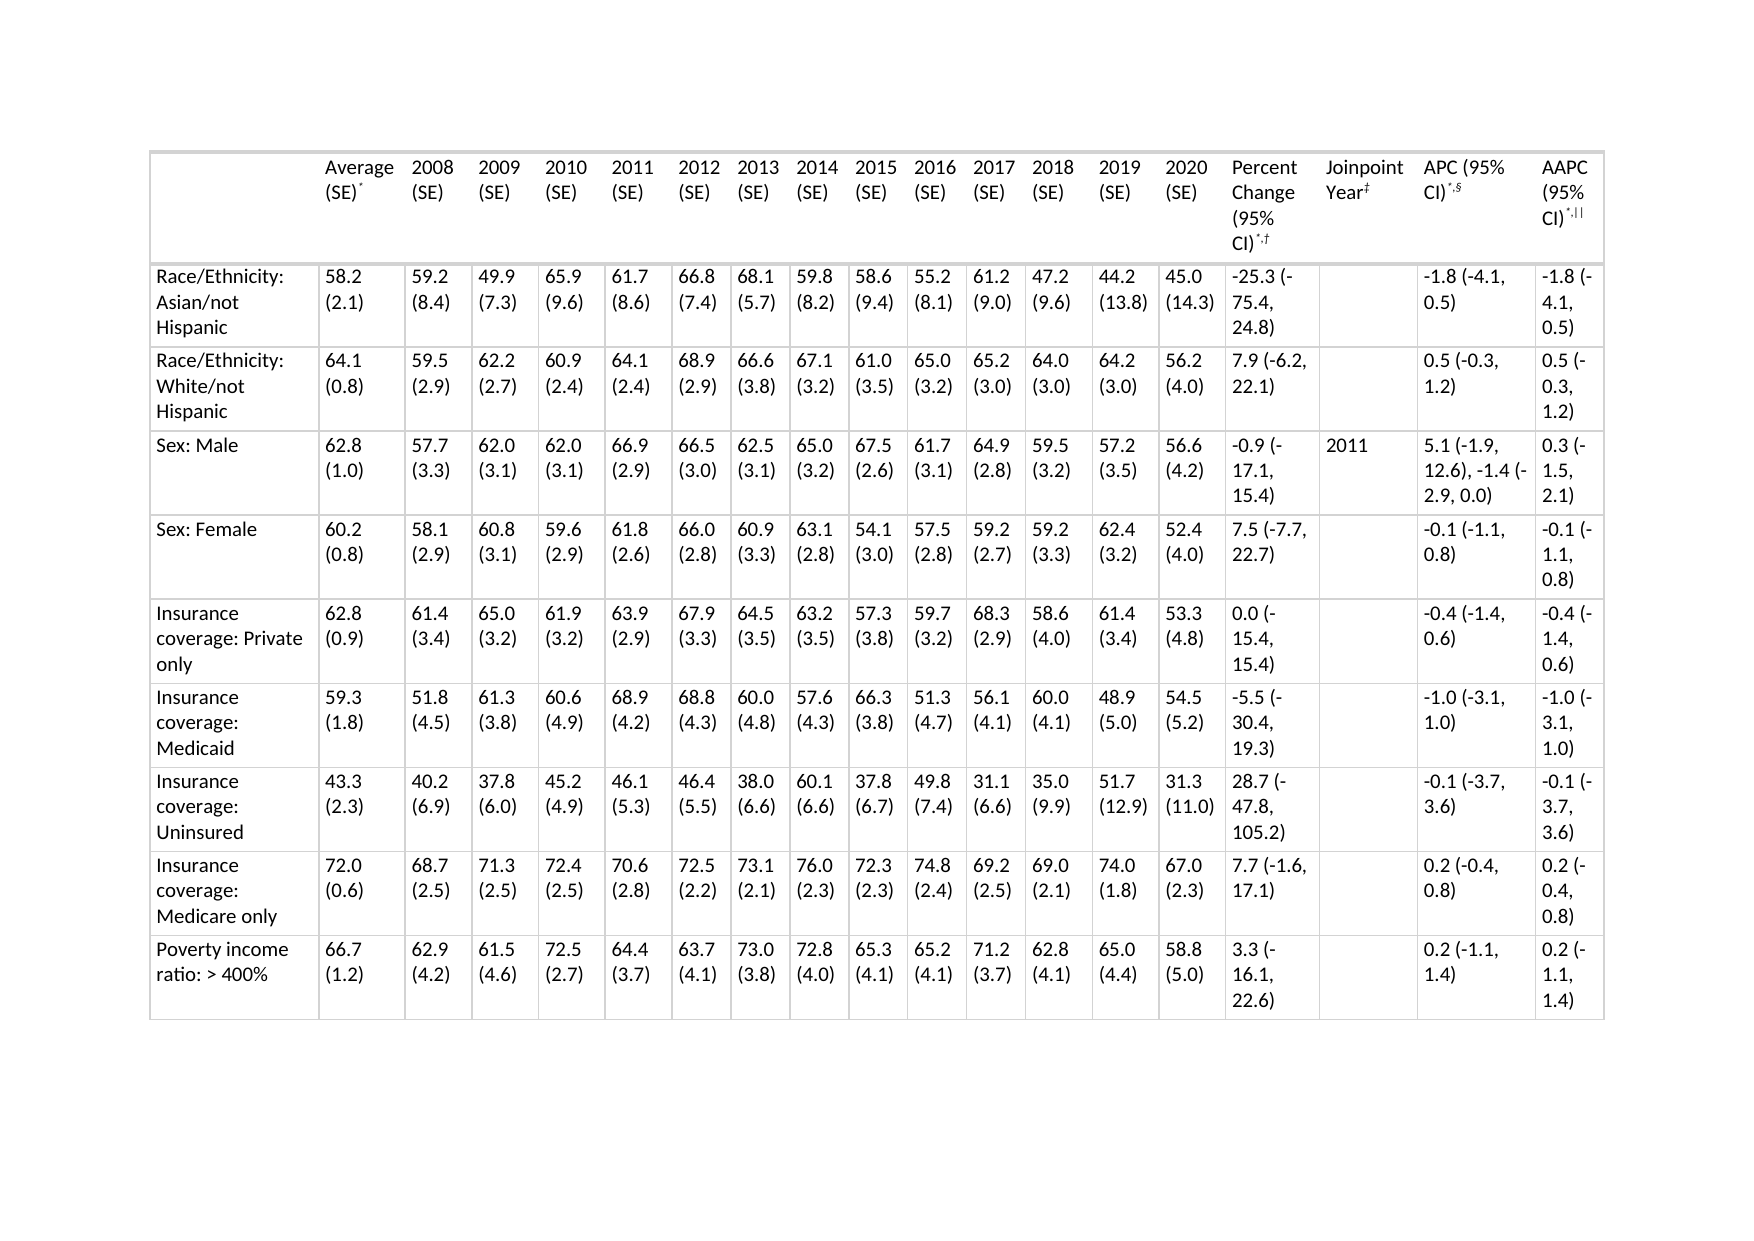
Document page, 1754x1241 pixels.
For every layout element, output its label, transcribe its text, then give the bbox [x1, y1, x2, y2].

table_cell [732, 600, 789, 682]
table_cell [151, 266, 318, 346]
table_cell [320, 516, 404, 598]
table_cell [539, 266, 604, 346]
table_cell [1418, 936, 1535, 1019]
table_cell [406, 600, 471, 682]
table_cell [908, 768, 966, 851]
table_header [151, 154, 319, 262]
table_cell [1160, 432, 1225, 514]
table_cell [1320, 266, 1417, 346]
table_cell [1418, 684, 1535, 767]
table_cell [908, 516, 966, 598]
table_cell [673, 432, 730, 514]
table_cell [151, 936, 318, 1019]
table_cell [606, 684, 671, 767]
table_header Joinpoint Year‡ [1320, 154, 1417, 262]
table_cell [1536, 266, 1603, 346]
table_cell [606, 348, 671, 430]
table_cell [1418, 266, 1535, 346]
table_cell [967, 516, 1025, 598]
table_header 2008 (SE) [405, 154, 472, 262]
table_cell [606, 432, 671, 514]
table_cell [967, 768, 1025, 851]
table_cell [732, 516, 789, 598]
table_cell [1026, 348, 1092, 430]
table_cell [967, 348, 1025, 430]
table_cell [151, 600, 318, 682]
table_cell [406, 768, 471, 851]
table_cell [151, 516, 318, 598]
table_header 2020 (SE) [1159, 154, 1226, 262]
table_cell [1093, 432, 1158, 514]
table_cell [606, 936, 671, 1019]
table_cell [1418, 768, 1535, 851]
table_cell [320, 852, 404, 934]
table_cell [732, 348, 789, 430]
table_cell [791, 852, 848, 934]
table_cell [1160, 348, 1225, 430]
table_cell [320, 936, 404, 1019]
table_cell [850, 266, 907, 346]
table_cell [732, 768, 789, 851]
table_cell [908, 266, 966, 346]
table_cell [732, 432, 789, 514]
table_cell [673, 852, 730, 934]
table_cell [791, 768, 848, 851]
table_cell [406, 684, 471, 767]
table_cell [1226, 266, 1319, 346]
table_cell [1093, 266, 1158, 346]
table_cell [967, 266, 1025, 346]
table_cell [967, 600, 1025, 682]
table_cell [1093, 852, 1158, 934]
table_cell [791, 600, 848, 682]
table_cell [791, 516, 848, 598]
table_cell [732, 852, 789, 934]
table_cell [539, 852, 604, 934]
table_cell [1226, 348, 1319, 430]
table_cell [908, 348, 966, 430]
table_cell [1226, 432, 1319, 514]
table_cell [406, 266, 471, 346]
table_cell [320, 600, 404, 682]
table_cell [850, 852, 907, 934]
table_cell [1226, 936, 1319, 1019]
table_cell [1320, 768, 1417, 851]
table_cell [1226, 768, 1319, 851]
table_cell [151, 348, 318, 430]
table_header Average (SE)* [319, 154, 405, 262]
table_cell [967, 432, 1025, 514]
table_header 2014 (SE) [790, 154, 849, 262]
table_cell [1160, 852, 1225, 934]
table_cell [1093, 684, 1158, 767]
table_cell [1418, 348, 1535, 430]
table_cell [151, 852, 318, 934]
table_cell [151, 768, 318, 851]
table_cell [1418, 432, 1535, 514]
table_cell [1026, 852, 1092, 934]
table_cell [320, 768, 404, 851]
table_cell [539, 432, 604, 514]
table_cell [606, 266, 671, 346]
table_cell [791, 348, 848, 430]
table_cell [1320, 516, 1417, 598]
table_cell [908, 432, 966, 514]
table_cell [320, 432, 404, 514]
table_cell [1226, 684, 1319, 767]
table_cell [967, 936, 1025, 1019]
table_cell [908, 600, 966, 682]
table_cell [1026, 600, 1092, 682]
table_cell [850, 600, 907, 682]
table_header 2013 (SE) [731, 154, 790, 262]
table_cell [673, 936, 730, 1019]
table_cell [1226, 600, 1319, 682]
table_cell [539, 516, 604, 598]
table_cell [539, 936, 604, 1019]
table_header APC (95% CI)*,§ [1418, 154, 1536, 262]
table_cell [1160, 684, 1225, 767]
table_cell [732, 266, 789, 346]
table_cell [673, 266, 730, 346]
table_header 2010 (SE) [539, 154, 605, 262]
table_header 2012 (SE) [672, 154, 731, 262]
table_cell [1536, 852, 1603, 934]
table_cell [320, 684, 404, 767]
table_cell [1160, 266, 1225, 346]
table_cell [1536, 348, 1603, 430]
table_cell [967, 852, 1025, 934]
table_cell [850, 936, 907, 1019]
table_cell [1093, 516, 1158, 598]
table_header Percent Change (95% CI)*,† [1226, 154, 1319, 262]
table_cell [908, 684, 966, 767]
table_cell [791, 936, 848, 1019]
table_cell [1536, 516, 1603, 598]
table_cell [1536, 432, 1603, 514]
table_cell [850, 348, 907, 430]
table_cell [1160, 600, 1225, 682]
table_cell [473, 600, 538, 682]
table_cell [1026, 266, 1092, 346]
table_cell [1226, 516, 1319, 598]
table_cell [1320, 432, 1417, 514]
table_header 2018 (SE) [1026, 154, 1092, 262]
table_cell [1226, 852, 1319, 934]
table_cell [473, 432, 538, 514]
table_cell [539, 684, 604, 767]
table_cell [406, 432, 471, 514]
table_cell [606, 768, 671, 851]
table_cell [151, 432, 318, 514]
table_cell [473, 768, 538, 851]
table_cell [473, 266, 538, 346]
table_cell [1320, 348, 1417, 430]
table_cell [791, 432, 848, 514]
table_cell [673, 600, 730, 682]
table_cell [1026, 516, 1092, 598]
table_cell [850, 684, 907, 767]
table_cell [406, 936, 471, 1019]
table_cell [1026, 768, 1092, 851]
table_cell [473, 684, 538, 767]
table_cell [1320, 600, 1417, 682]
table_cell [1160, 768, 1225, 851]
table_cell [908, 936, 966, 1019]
table_header 2015 (SE) [849, 154, 908, 262]
table_header 2011 (SE) [605, 154, 672, 262]
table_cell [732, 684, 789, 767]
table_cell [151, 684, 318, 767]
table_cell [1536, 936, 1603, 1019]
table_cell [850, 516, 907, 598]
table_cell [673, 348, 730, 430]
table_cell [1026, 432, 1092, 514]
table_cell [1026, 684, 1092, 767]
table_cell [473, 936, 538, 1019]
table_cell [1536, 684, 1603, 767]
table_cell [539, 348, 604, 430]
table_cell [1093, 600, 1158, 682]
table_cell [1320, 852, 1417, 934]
table_header AAPC (95% CI)*,|| [1536, 154, 1603, 262]
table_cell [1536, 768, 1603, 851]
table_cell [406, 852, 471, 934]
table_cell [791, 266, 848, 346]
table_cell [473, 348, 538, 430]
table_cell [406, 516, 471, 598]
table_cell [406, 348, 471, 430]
table_header 2009 (SE) [472, 154, 538, 262]
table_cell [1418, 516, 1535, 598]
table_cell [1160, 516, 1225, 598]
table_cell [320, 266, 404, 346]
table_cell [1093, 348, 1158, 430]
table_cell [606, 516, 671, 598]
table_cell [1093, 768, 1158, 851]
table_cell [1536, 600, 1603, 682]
table_header 2017 (SE) [967, 154, 1026, 262]
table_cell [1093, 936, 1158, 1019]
table_header 2016 (SE) [908, 154, 967, 262]
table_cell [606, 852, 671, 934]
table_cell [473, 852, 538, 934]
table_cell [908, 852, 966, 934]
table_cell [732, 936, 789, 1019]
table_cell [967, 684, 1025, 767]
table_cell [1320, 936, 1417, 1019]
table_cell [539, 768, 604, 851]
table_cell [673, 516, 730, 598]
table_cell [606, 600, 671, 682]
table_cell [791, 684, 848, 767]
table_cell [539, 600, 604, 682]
table_header 2019 (SE) [1092, 154, 1159, 262]
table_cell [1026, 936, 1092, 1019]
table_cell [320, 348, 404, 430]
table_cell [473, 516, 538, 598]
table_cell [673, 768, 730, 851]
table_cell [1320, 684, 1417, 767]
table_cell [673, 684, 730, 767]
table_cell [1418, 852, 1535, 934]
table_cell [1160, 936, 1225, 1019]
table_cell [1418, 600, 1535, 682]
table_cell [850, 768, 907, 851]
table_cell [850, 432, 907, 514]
